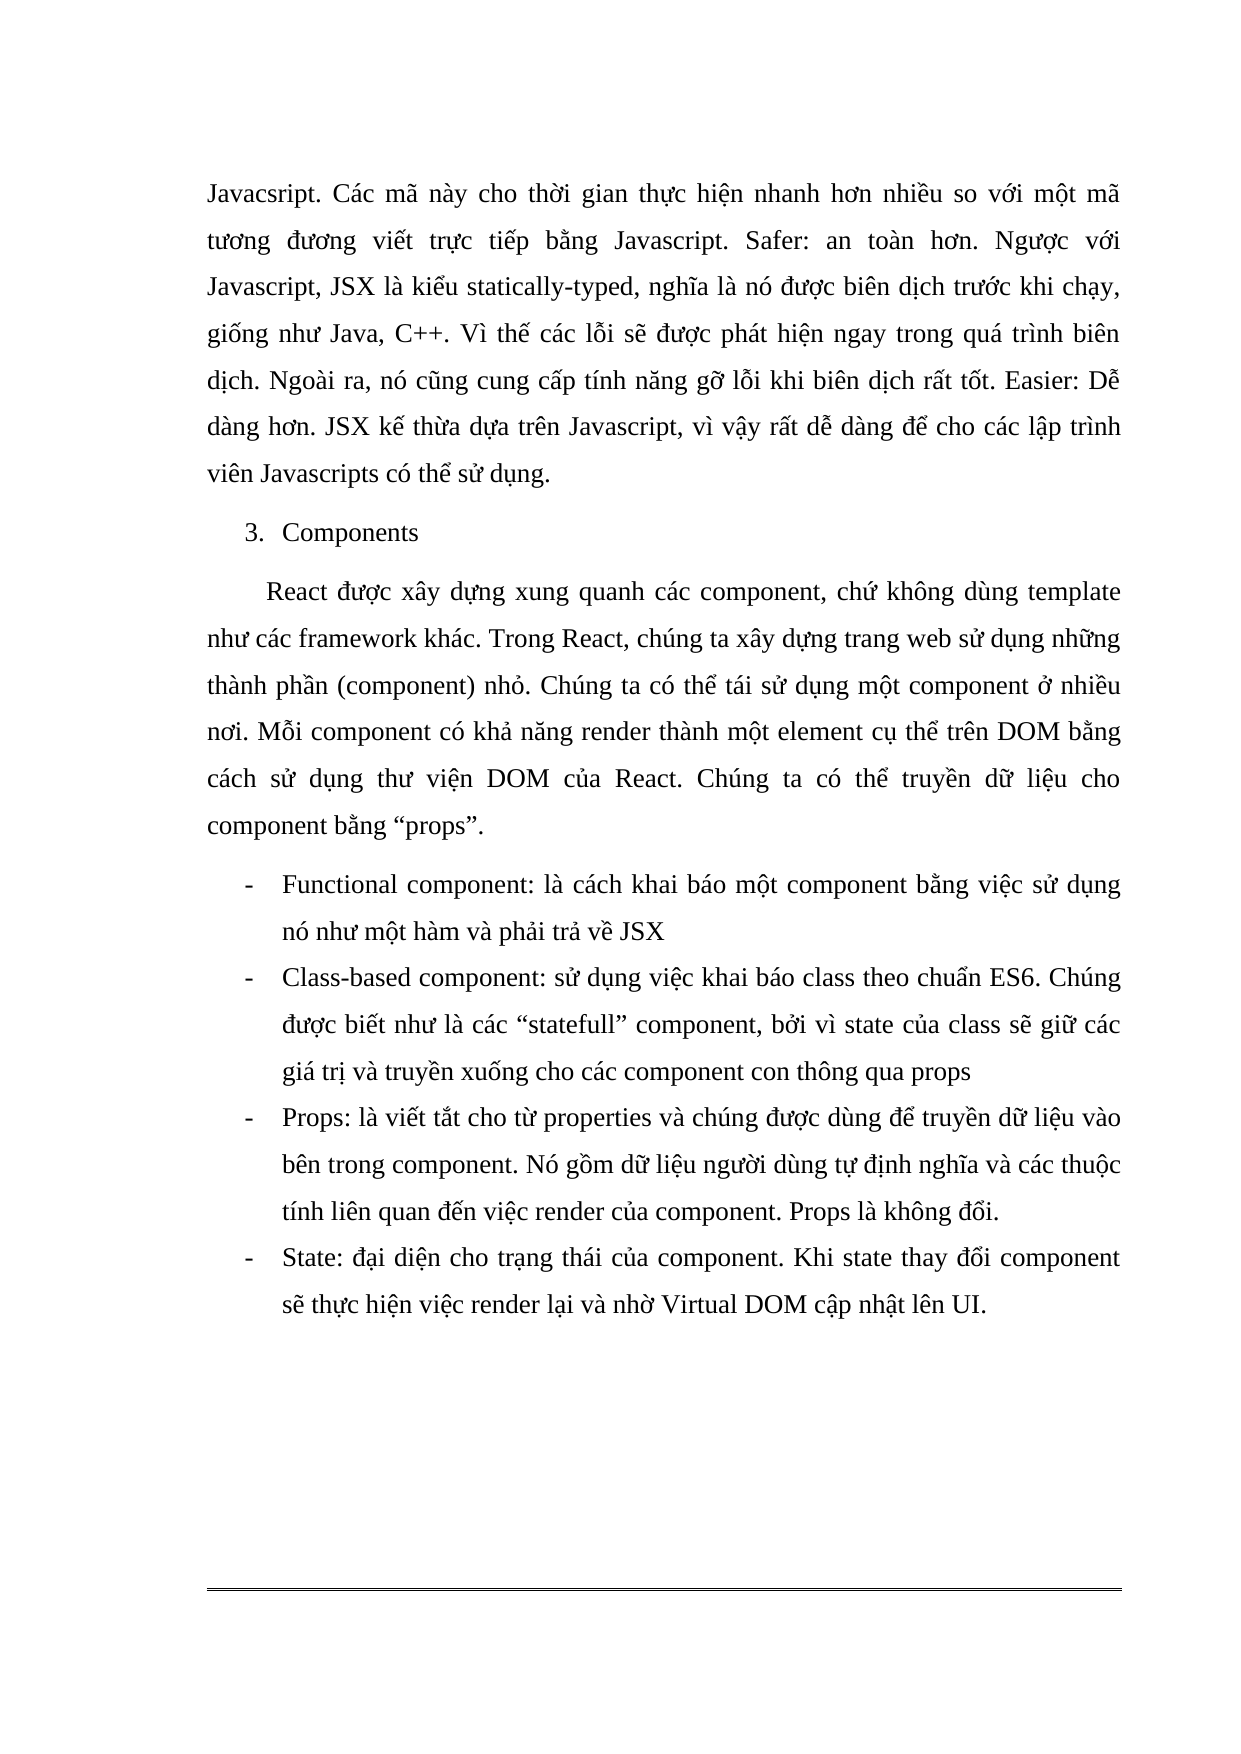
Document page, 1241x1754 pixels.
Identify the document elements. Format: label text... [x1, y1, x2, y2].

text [207, 177, 1122, 488]
list State: đại diện cho trạng thái của component. Khi state thay đổi component sẽ thực hiện việc render lại và nhờ Virtual DOM cập nhật lên UI. [244, 1241, 1122, 1319]
text React được xây dựng xung quanh các component, chứ không dùng template như các framework khác. Trong React, chúng ta xây dựng trang web sử dụng những thành phần (component) nhỏ. Chúng ta có thể tái sử dụng một component ở nhiều nơi. Mỗi component có khả năng render thành một element cụ thể trên DOM bằng cách sử dụng thư viện DOM của React. Chúng ta có thể truyền dữ liệu cho component bằng “props”. [207, 576, 1122, 840]
list Class-based component: sử dụng việc khai báo class theo chuẩn ES6. Chúng được biết như là các “statefull” component, bởi vì state của class sẽ giữ các giá trị và truyền xuống cho các component con thông qua props [244, 961, 1122, 1086]
list Components [244, 516, 1122, 547]
list Props: là viết tắt cho từ properties và chúng được dùng để truyền dữ liệu vào bên trong component. Nó gồm dữ liệu người dùng tự định nghĩa và các thuộc tính liên quan đến việc render của component. Props là không đổi. [244, 1101, 1122, 1226]
list Functional component: là cách khai báo một component bằng việc sử dụng nó như một hàm và phải trả về JSX [244, 868, 1122, 946]
